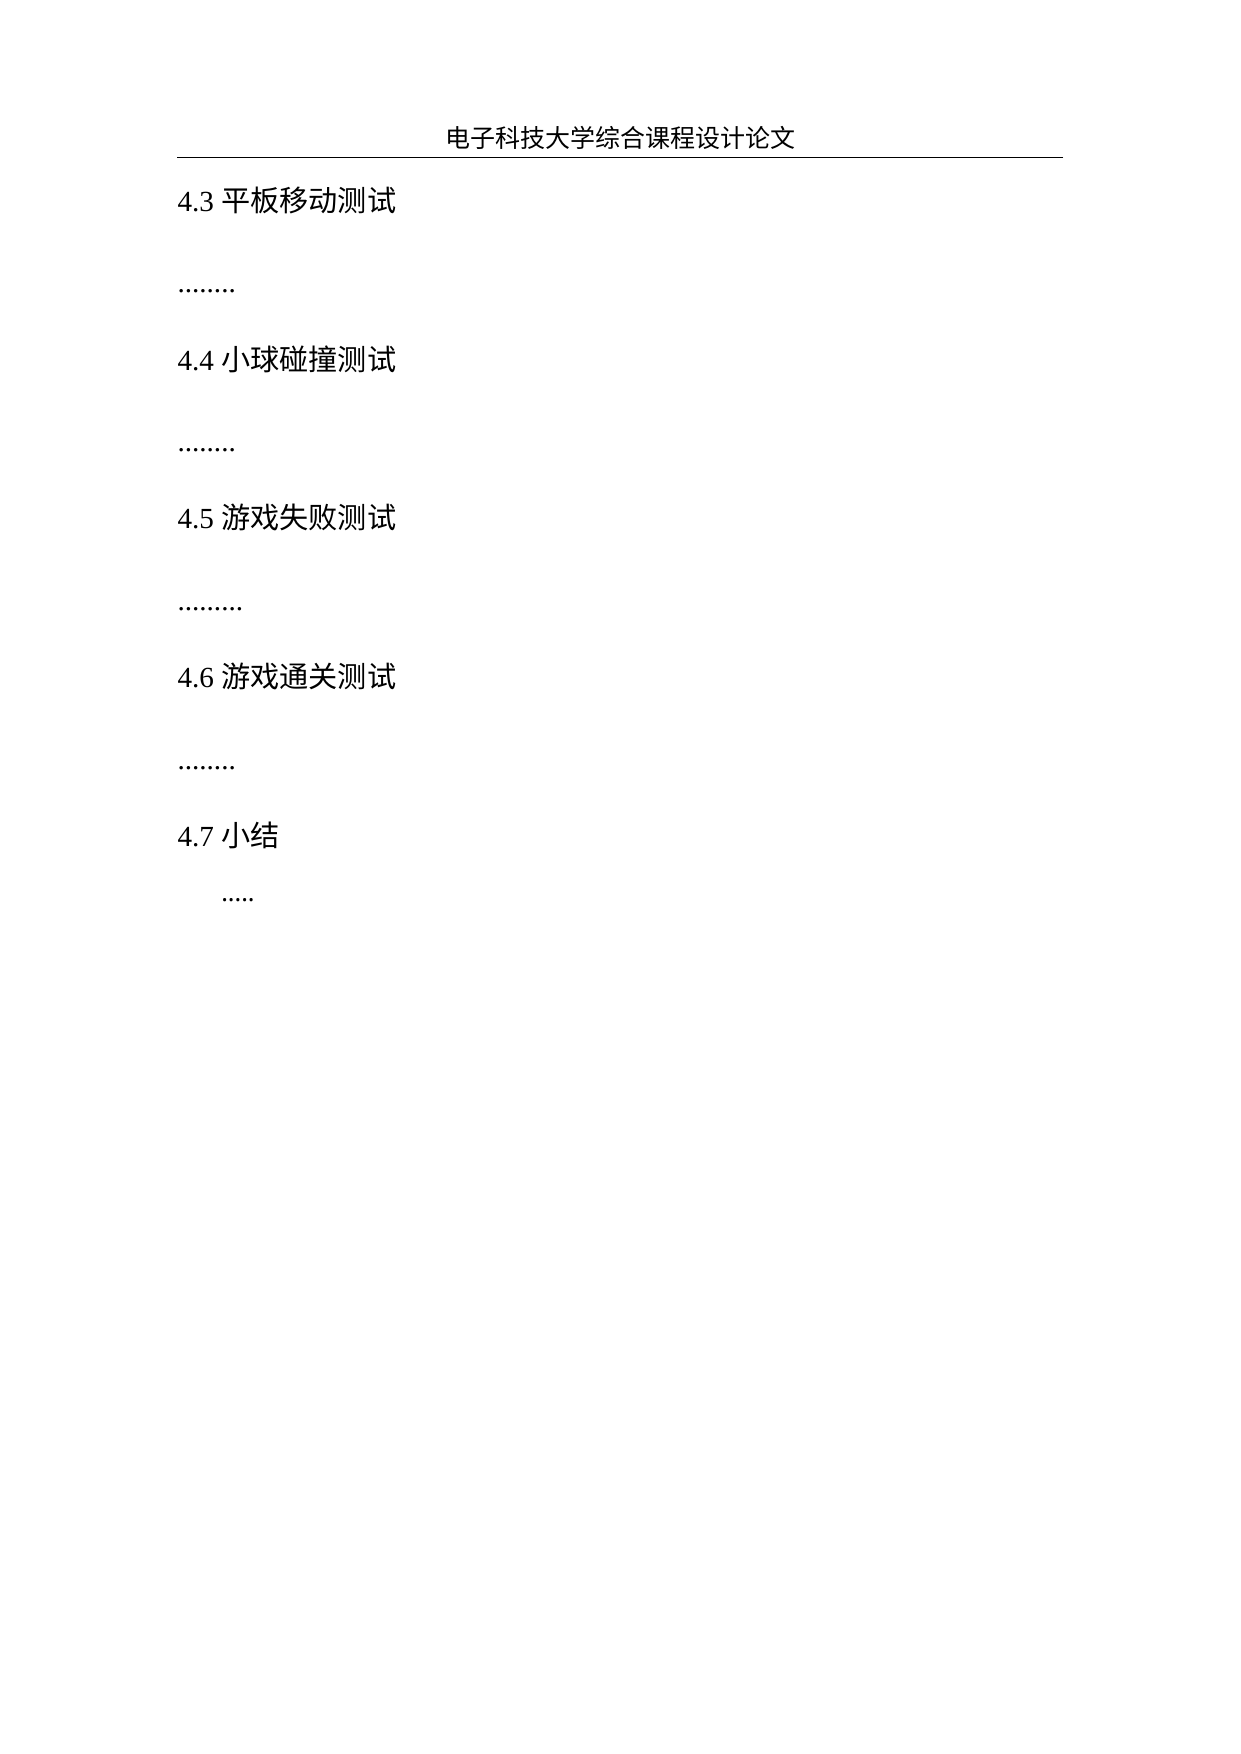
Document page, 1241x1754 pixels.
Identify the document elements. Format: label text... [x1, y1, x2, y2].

text ........ [177, 416, 1063, 458]
text ......... [177, 575, 1063, 617]
text 4.3 平板移动测试 [177, 177, 1063, 219]
text 4.6 游戏通关测试 [177, 654, 1063, 696]
text ..... [177, 868, 1063, 909]
text ........ [177, 734, 1063, 776]
text 4.7 小结 [177, 813, 1063, 855]
text 4.5 游戏失败测试 [177, 495, 1063, 537]
text ........ [177, 257, 1063, 299]
text 4.4 小球碰撞测试 [177, 336, 1063, 378]
